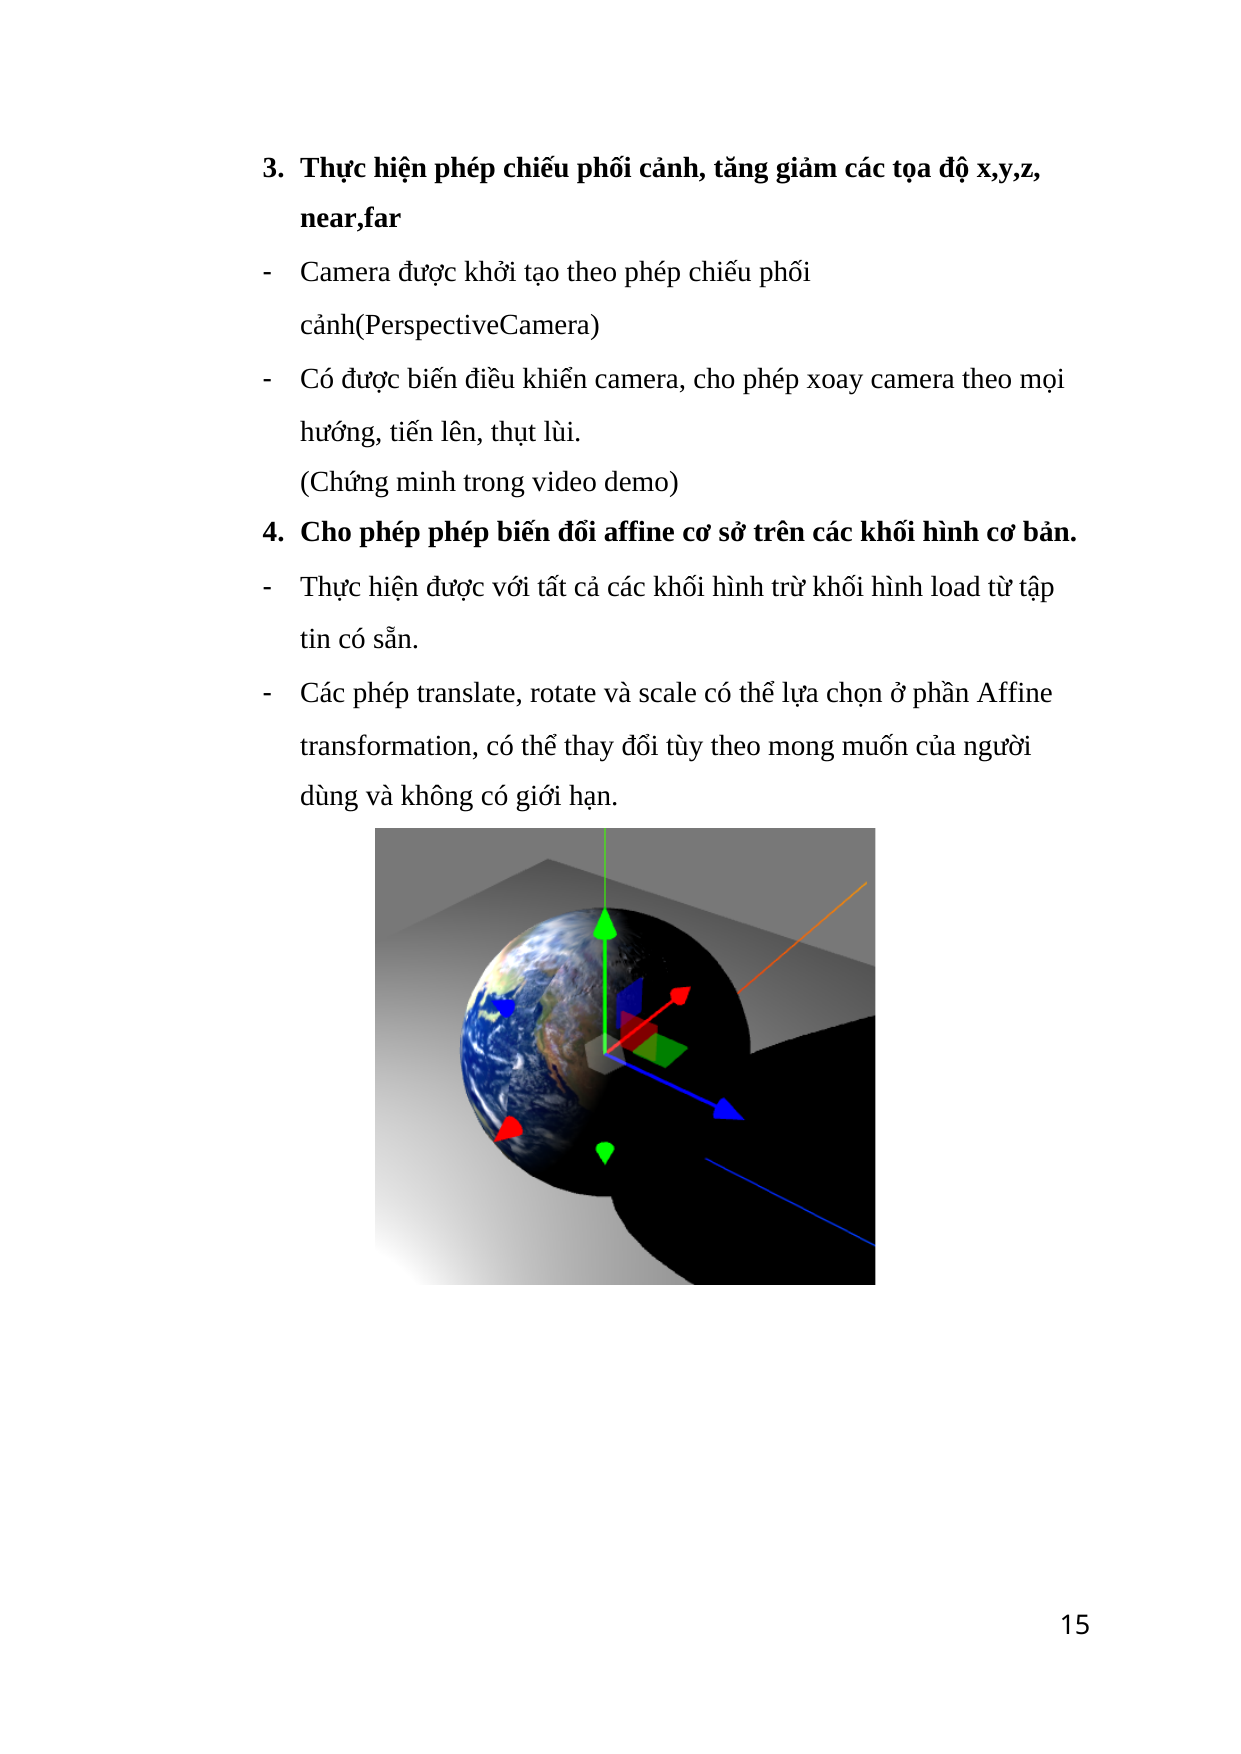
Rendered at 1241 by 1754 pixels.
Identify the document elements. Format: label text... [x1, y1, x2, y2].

list (Chứng minh trong video demo) [300, 464, 1090, 498]
picture [375, 828, 876, 1285]
list Có được biến điều khiển camera, cho phép xoay camera theo mọi hướng, tiến lên, thụt lùi. [262, 357, 1090, 447]
list Thực hiện được với tất cả các khối hình trừ khối hình load từ tập tin có sẵn. [262, 565, 1090, 655]
list Camera được khởi tạo theo phép chiếu phối cảnh(PerspectiveCamera) [262, 251, 1090, 341]
list Các phép translate, rotate và scale có thể lựa chọn ở phần Affine transformation, có thể thay đổi tùy theo mong muốn của người dùng và không có giới hạn. [262, 672, 1090, 812]
list Cho phép phép biến đổi affine cơ sở trên các khối hình cơ bản. [262, 514, 1090, 548]
list Thực hiện phép chiếu phối cảnh, tăng giảm các tọa độ x,y,z, near,far [262, 150, 1090, 234]
